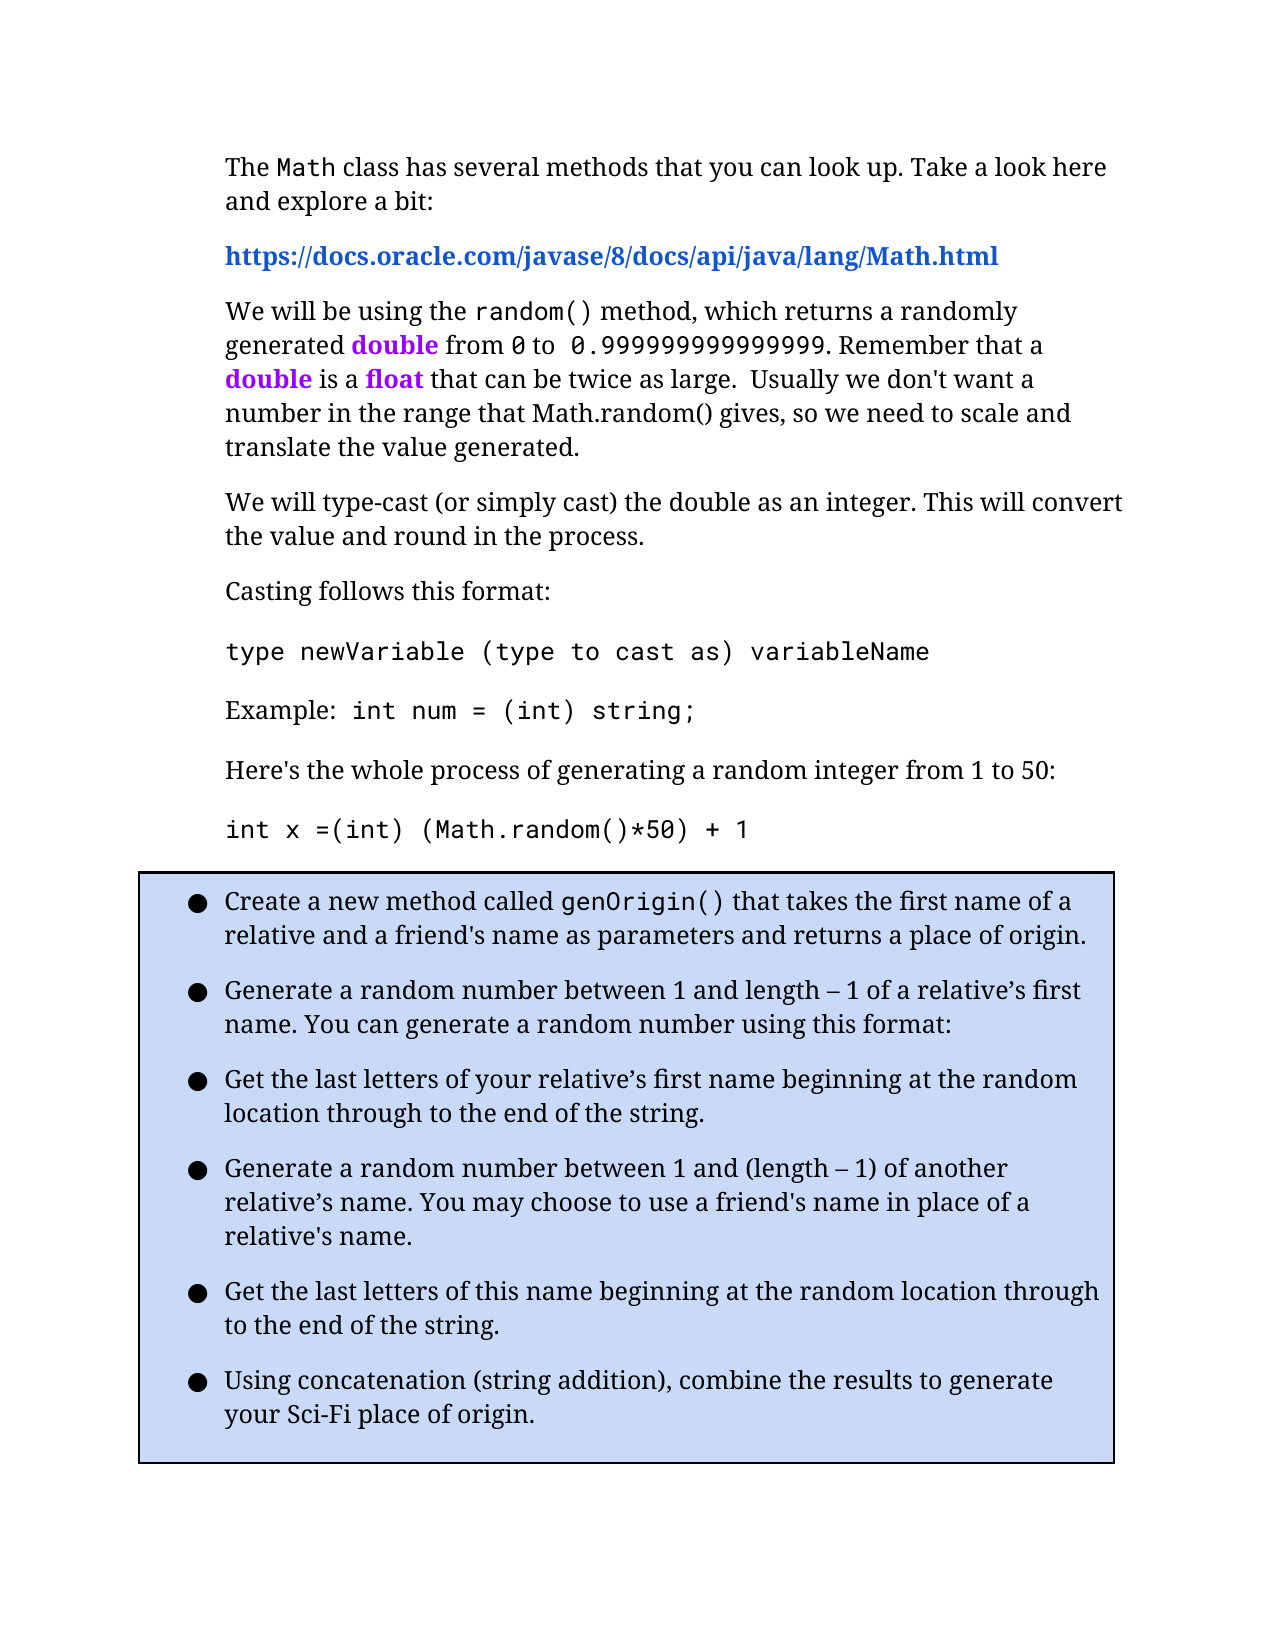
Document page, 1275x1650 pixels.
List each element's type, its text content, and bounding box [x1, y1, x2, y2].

text The Math class has several methods that you can look up. Take a look here and explore a bit: [225, 150, 1125, 218]
text Casting follows this format: [225, 574, 1125, 608]
text We will be using the random() method, which returns a randomly generated double from 0 to 0.999999999999999. Remember that a double is a float that can be twice as large. Usually we don't want a number in the range that Math.random() gives, so we need to scale and translate the value generated. [225, 294, 1125, 464]
text type newVariable (type to cast as) variableName [225, 634, 1125, 667]
text int x =(int) (Math.random()*50) + 1 [225, 813, 1125, 846]
text Here's the whole process of generating a random integer from 1 to 50: [225, 753, 1125, 787]
text Example: int num = (int) string; [225, 693, 1125, 727]
text https://docs.oracle.com/javase/8/docs/api/java/lang/Math.html [150, 239, 1125, 273]
text We will type-cast (or simply cast) the double as an integer. This will convert the value and round in the process. [225, 485, 1125, 553]
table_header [140, 874, 1113, 1462]
